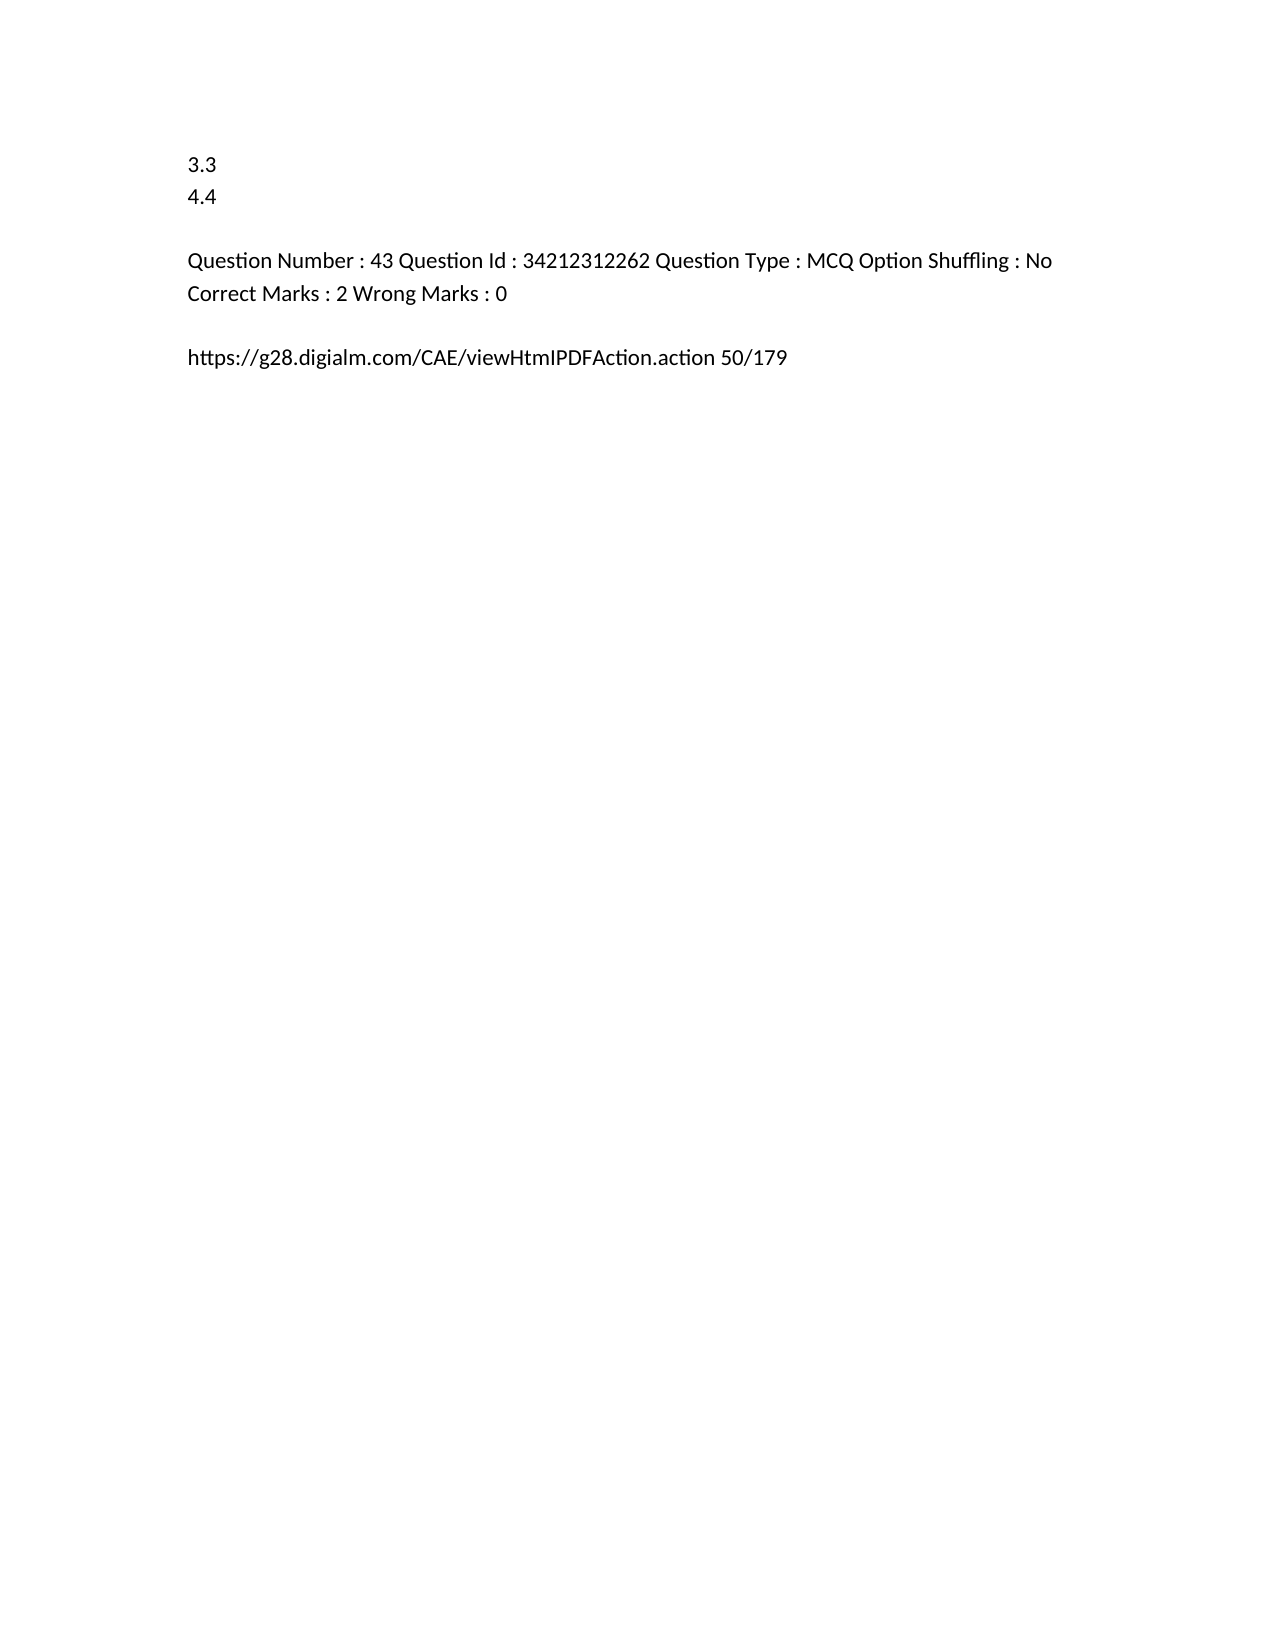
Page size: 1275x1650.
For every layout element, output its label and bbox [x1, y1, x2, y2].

text [187, 150, 1087, 371]
